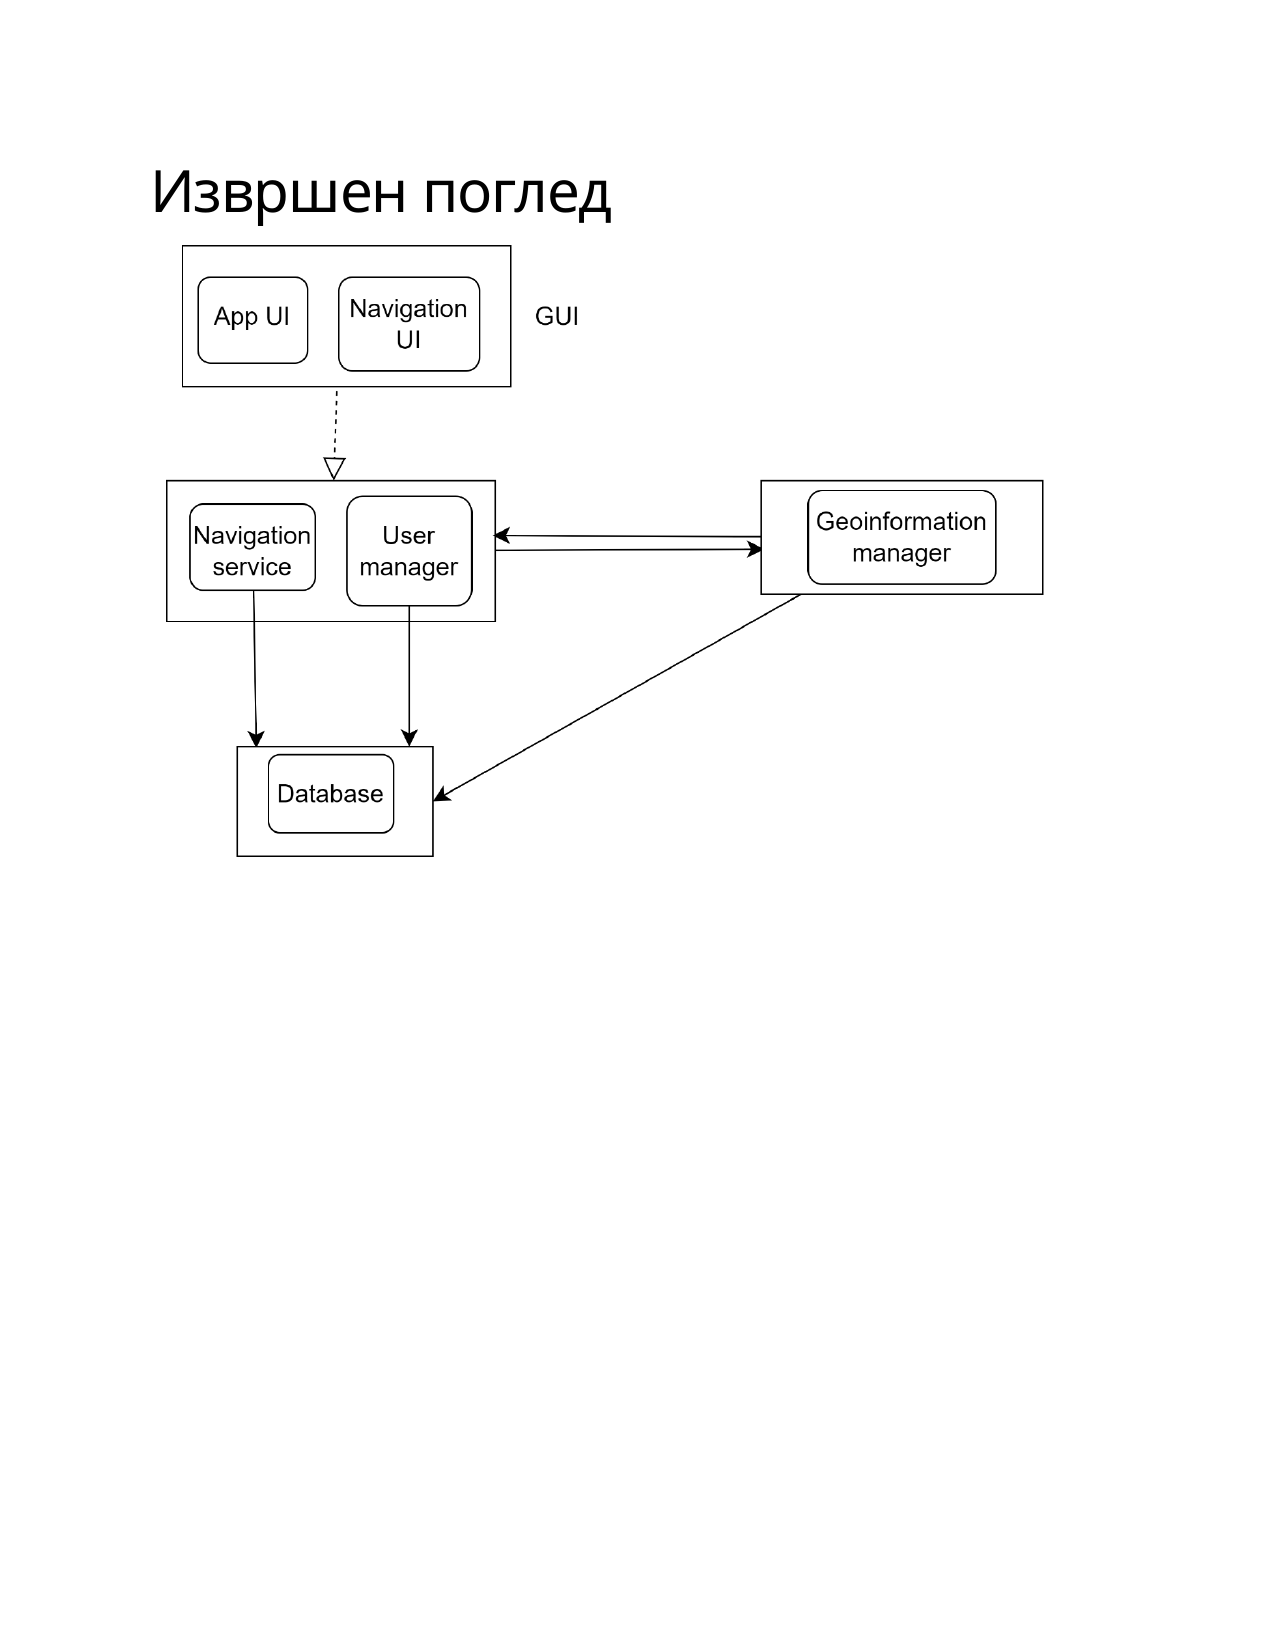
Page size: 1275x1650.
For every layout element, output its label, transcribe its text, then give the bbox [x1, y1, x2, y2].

picture [150, 229, 1059, 874]
title Извршен поглед [150, 150, 1125, 229]
